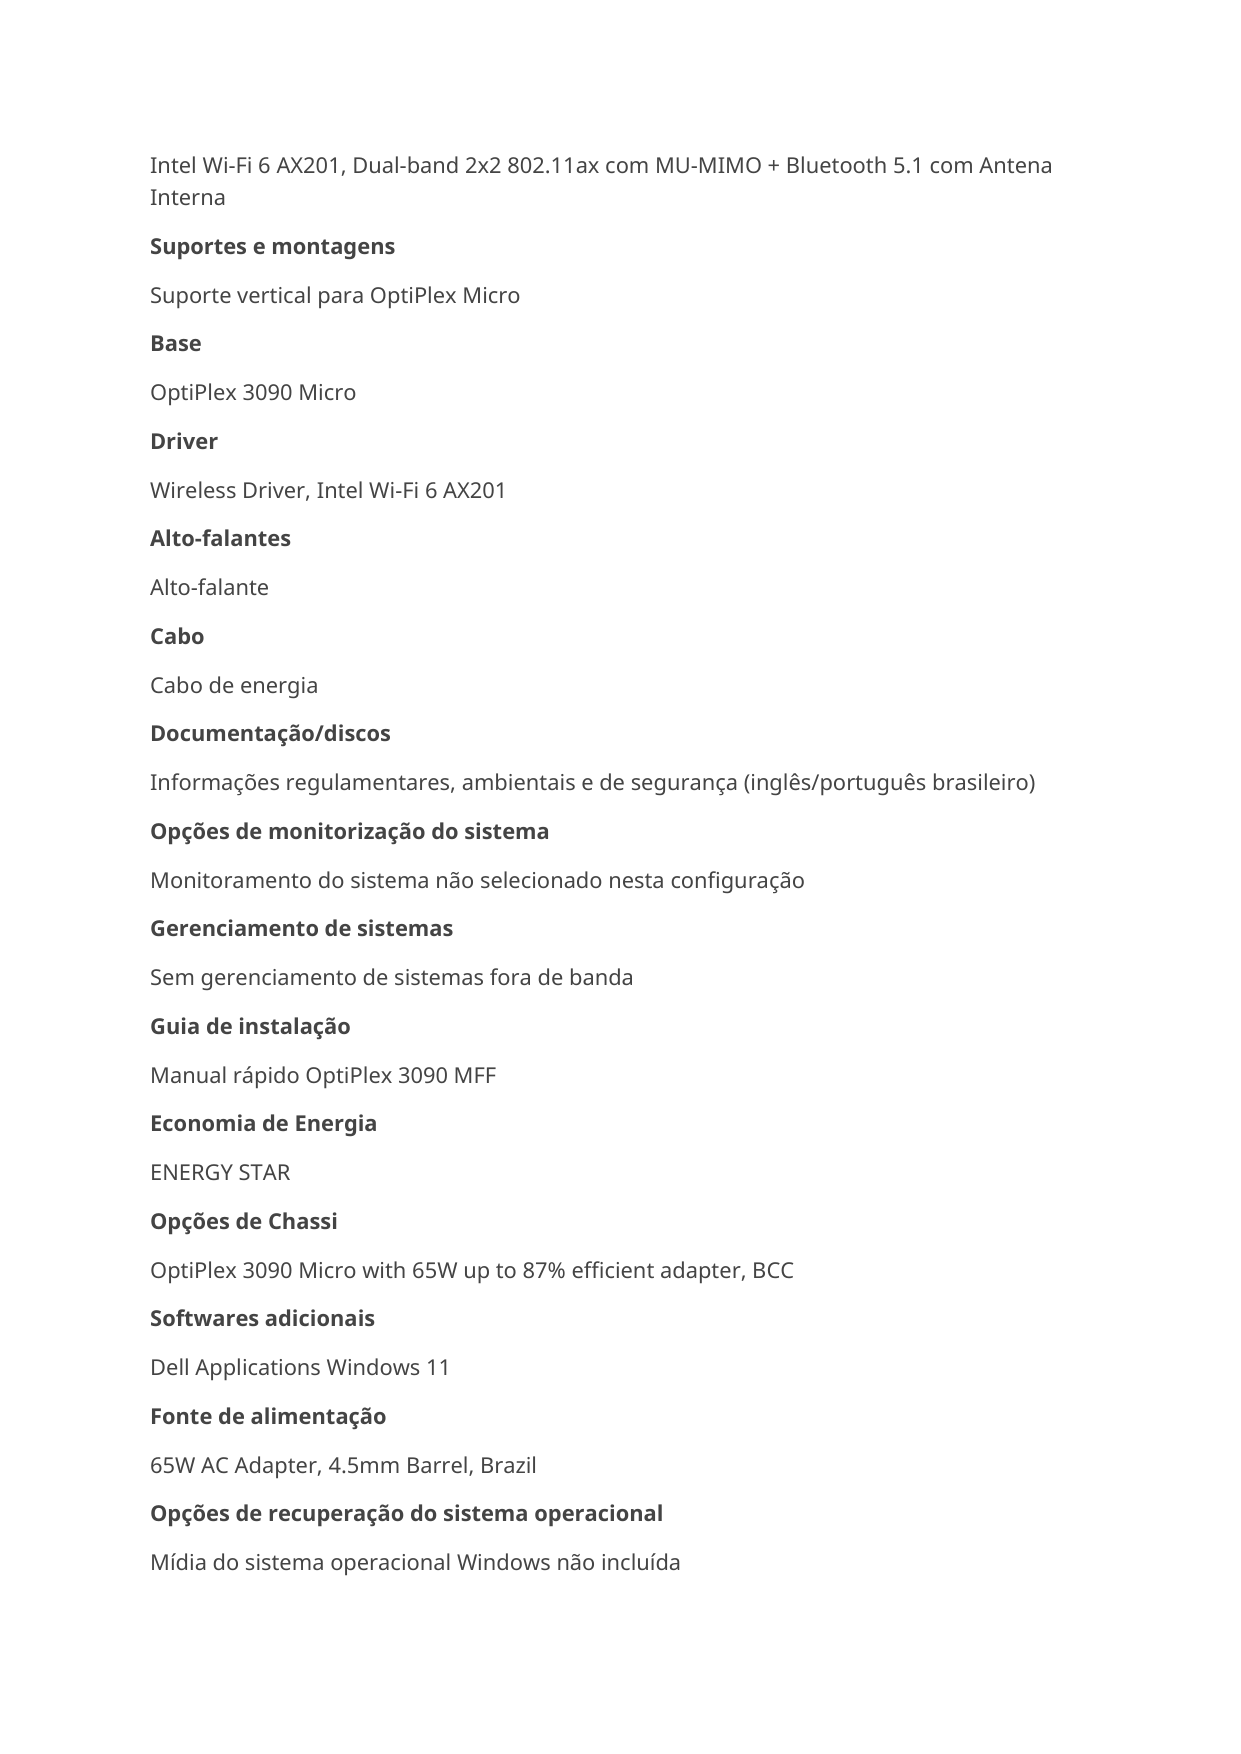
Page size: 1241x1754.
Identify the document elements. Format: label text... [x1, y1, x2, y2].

text Guia de instalação [150, 1011, 1090, 1041]
text Informações regulamentares, ambientais e de segurança (inglês/português brasileiro) [150, 767, 1090, 797]
text Opções de monitorização do sistema [150, 816, 1090, 846]
text Documentação/discos [150, 718, 1090, 748]
text Sem gerenciamento de sistemas fora de banda [150, 962, 1090, 992]
text Economia de Energia [150, 1108, 1090, 1138]
text OptiPlex 3090 Micro [150, 377, 1090, 407]
text Softwares adicionais [150, 1303, 1090, 1333]
text ENERGY STAR [150, 1157, 1090, 1187]
text Intel Wi-Fi 6 AX201, Dual-band 2x2 802.11ax com MU-MIMO + Bluetooth 5.1 com Antena Interna [150, 150, 1090, 212]
text Suportes e montagens [150, 231, 1090, 261]
text OptiPlex 3090 Micro with 65W up to 87% efficient adapter, BCC [150, 1254, 1090, 1284]
text Dell Applications Windows 11 [150, 1352, 1090, 1382]
text Alto-falantes [150, 523, 1090, 553]
text Driver [150, 426, 1090, 456]
text Alto-falante [150, 572, 1090, 602]
text Wireless Driver, Intel Wi-Fi 6 AX201 [150, 474, 1090, 504]
text Mídia do sistema operacional Windows não incluída [150, 1547, 1090, 1577]
text Cabo [150, 621, 1090, 651]
text Manual rápido OptiPlex 3090 MFF [150, 1059, 1090, 1089]
text Gerenciamento de sistemas [150, 913, 1090, 943]
text Opções de recuperação do sistema operacional [150, 1498, 1090, 1528]
text Suporte vertical para OptiPlex Micro [150, 279, 1090, 309]
text 65W AC Adapter, 4.5mm Barrel, Brazil [150, 1449, 1090, 1479]
text Cabo de energia [150, 669, 1090, 699]
text Opções de Chassi [150, 1206, 1090, 1236]
text Monitoramento do sistema não selecionado nesta configuração [150, 864, 1090, 894]
text Fonte de alimentação [150, 1401, 1090, 1431]
text Base [150, 328, 1090, 358]
